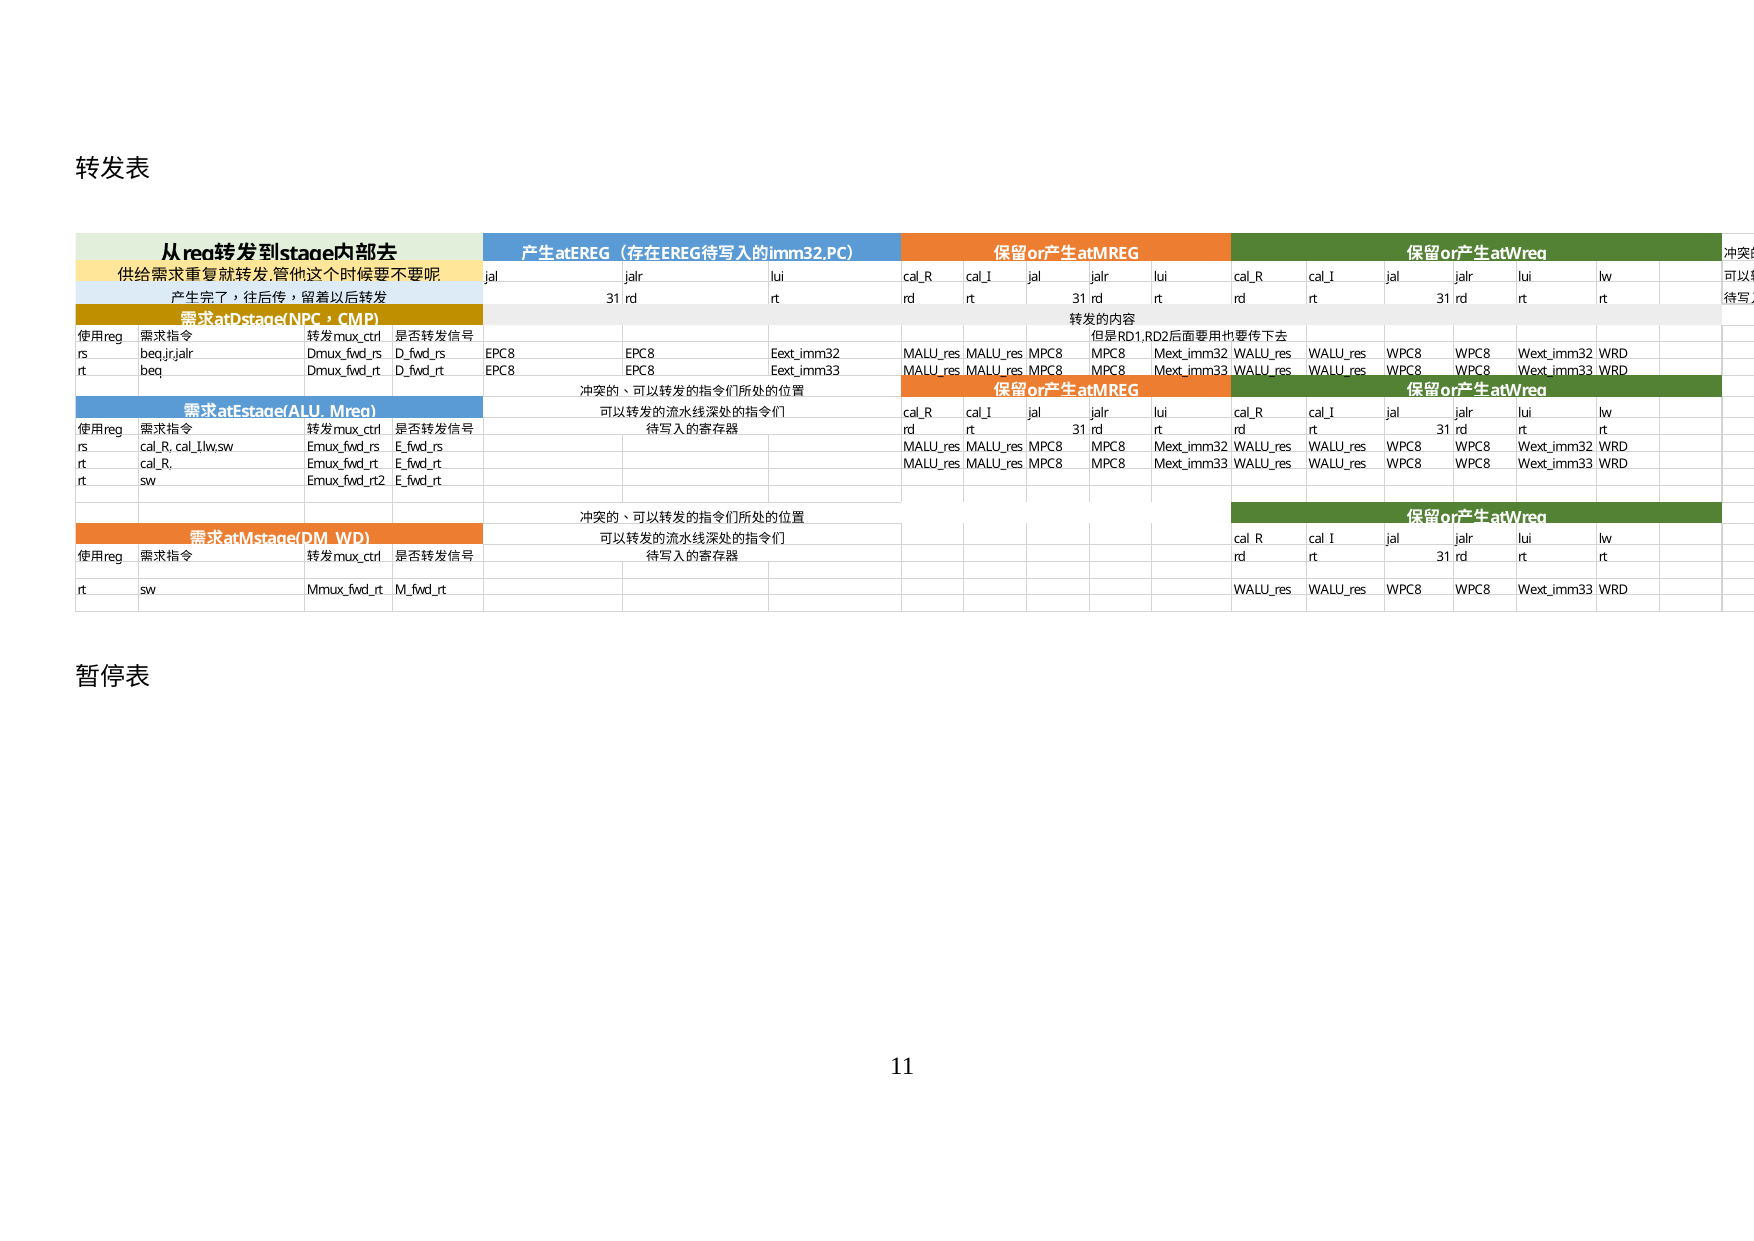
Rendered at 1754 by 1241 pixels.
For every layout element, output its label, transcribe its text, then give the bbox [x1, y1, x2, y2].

text 暂停表 [75, 641, 1679, 708]
text 转发表 [75, 133, 1679, 201]
